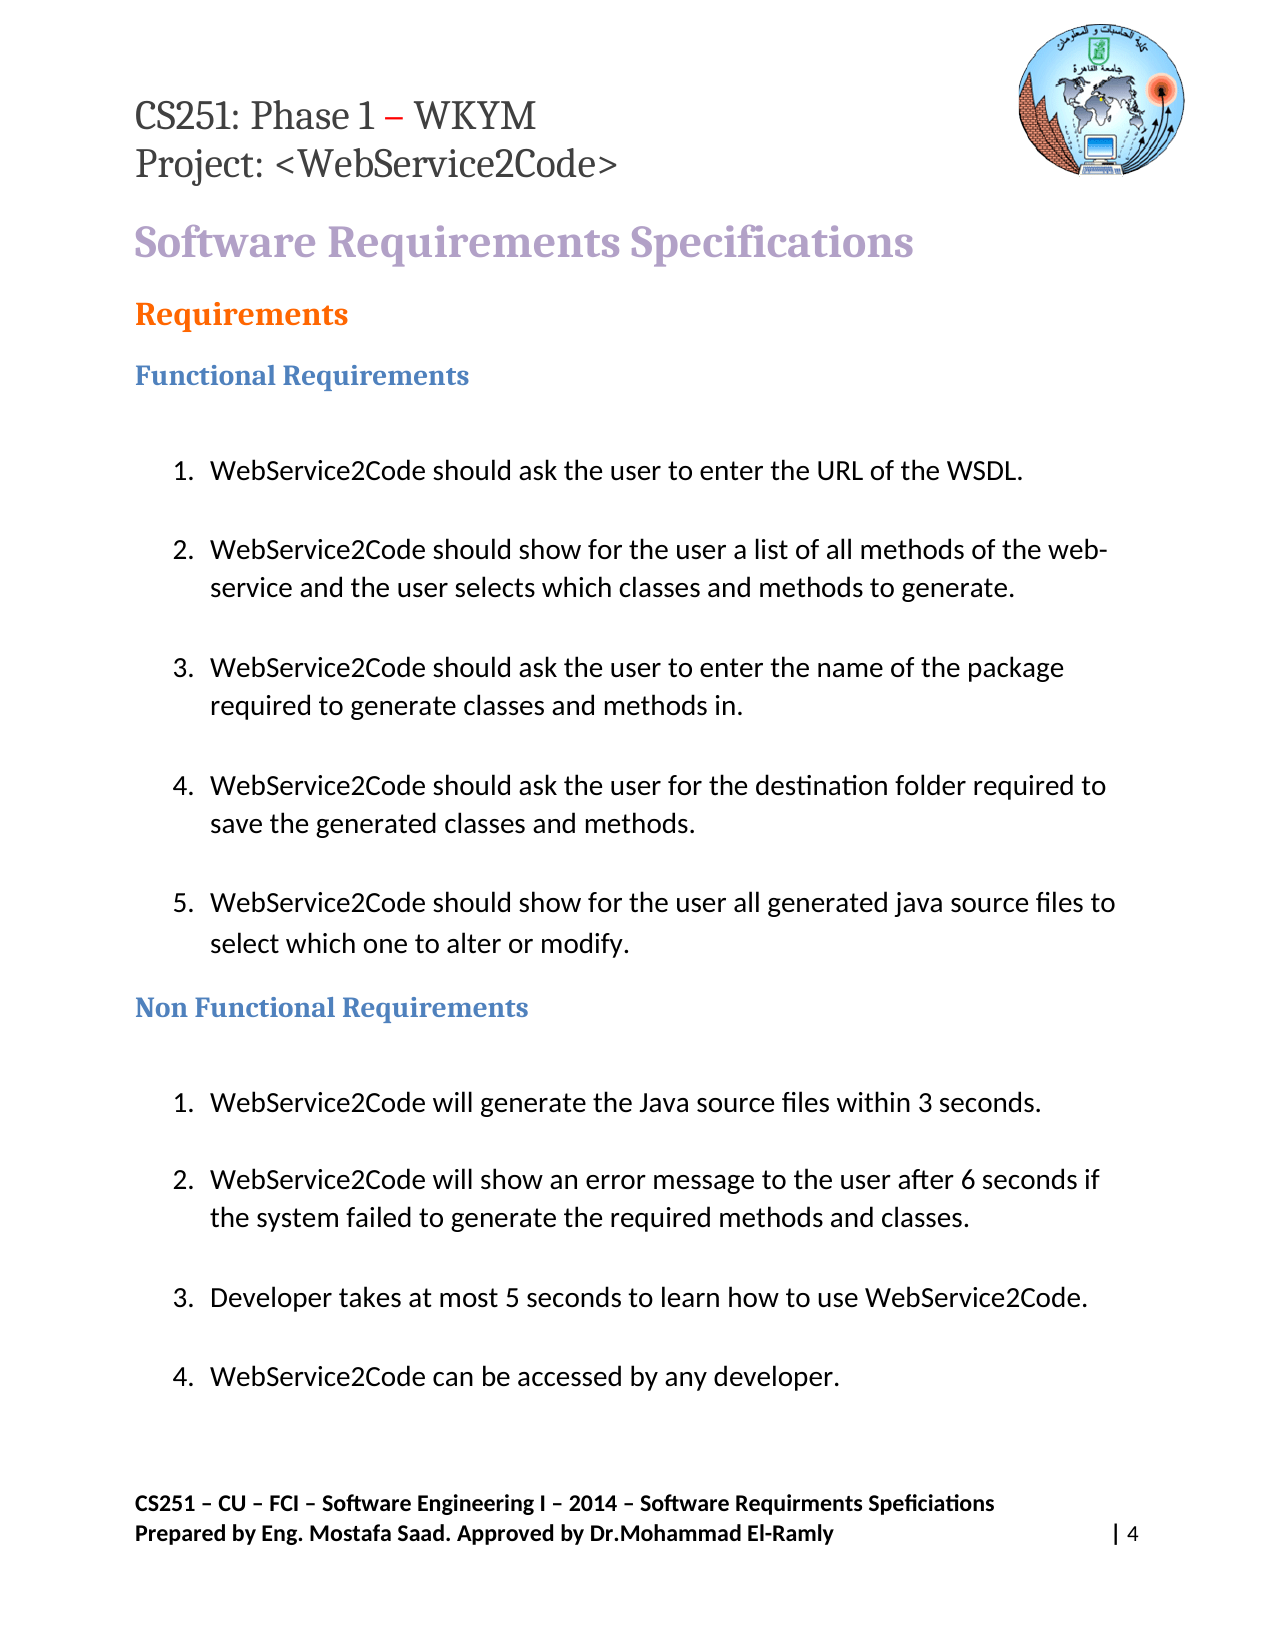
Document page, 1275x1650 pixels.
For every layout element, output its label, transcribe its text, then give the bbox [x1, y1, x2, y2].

list WebService2Code should ask the user for the destination folder required to save the generated classes and methods. [172, 767, 1140, 841]
list WebService2Code can be accessed by any developer. [172, 1358, 1140, 1394]
list WebService2Code should ask the user to enter the name of the package required to generate classes and methods in. [172, 649, 1140, 723]
subtitle Functional Requirements [135, 359, 1140, 392]
list WebService2Code should show for the user all generated java source files to select which one to alter or modify. [172, 884, 1140, 961]
picture [1018, 24, 1186, 180]
list WebService2Code will generate the Java source files within 3 seconds. [172, 1084, 1140, 1120]
list WebService2Code should ask the user to enter the URL of the WSDL. [172, 452, 1140, 487]
list WebService2Code should show for the user a list of all methods of the web-service and the user selects which classes and methods to generate. [172, 531, 1140, 605]
list Developer takes at most 5 seconds to learn how to use WebService2Code. [172, 1279, 1140, 1314]
subtitle Requirements [135, 295, 1140, 334]
subtitle Non Functional Requirements [135, 991, 1140, 1025]
list WebService2Code will show an error message to the user after 6 seconds if the system failed to generate the required methods and classes. [172, 1161, 1140, 1235]
